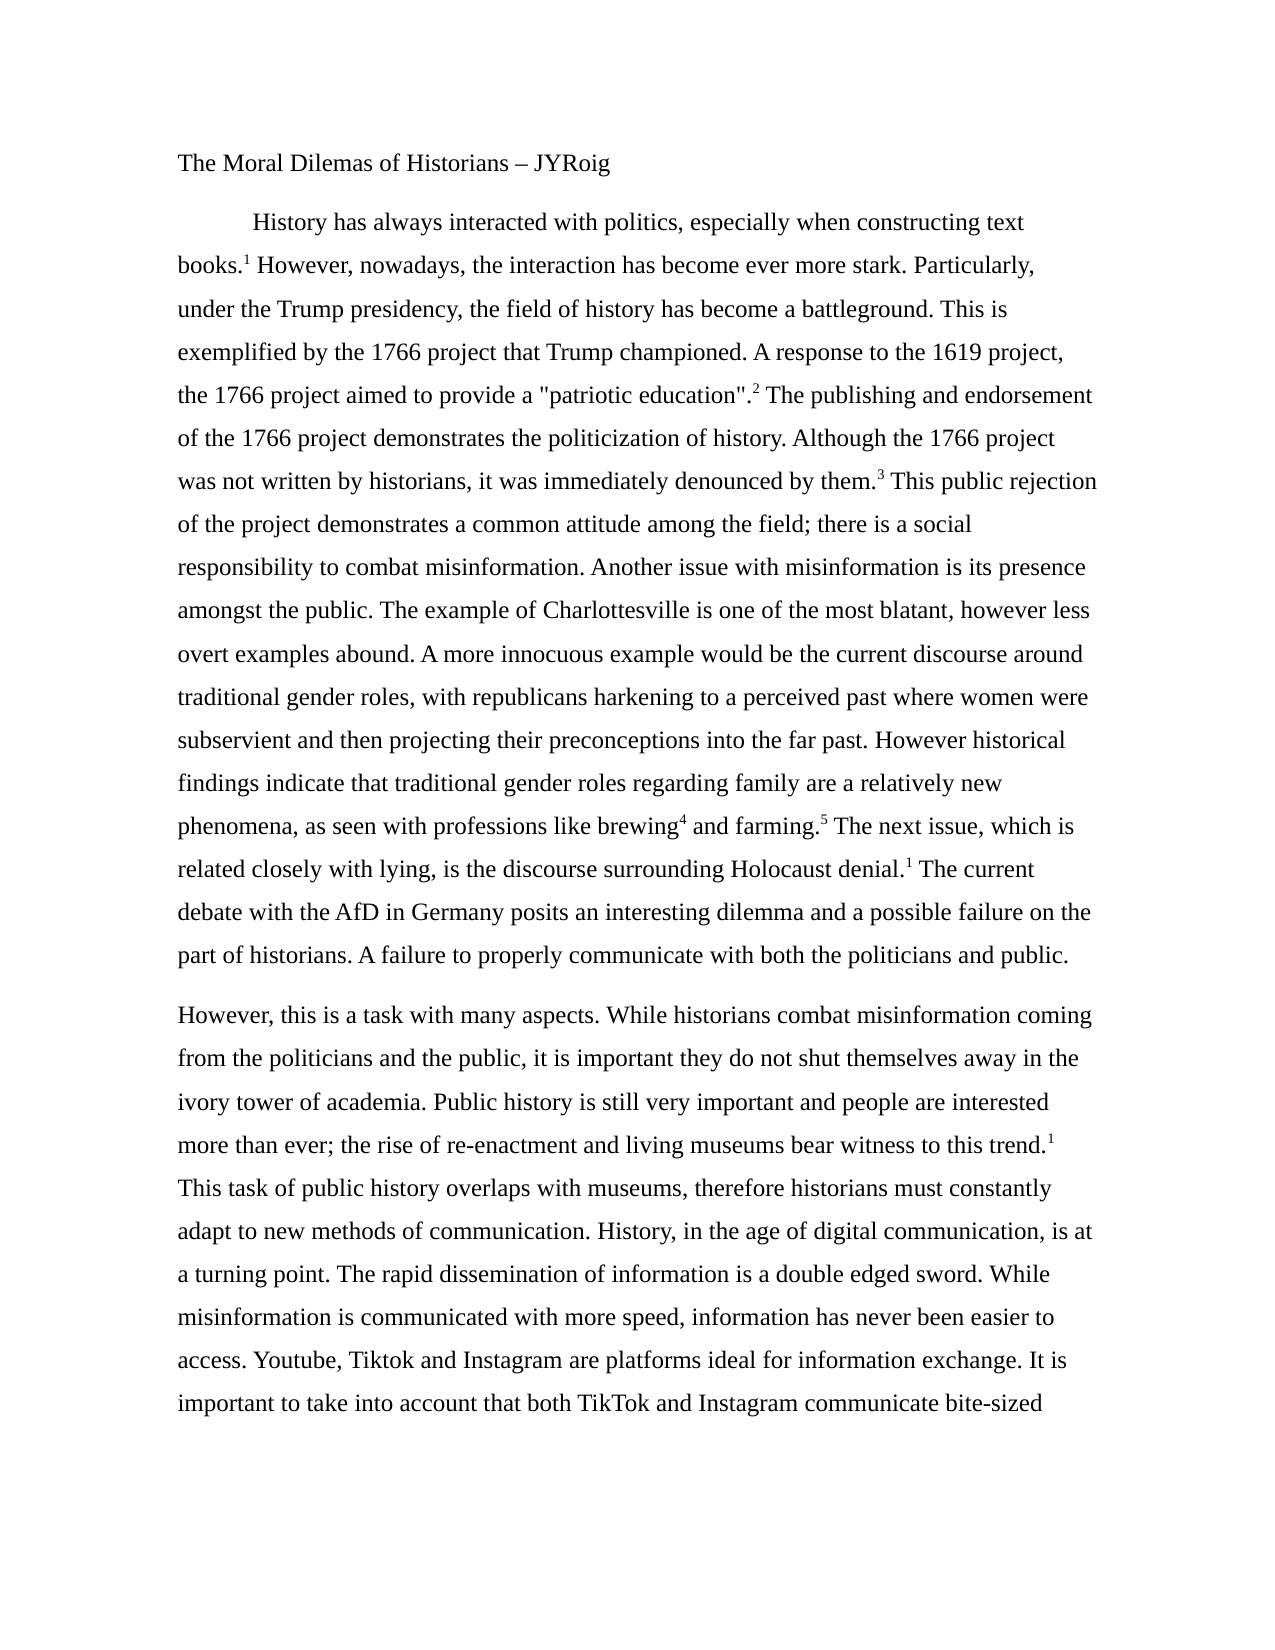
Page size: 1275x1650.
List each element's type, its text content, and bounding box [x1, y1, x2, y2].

text The Moral Dilemas of Historians – JYRoig [177, 148, 1098, 176]
text History has always interacted with politics, especially when constructing text books. However, nowadays, the interaction has become ever more stark. Particularly, under the Trump presidency, the field of history has become a battleground. This is exemplified by the 1766 project that Trump championed. A response to the 1619 project, the 1766 project aimed to provide a "patriotic education". The publishing and endorsement of the 1766 project demonstrates the politicization of history. Although the 1766 project was not written by historians, it was immediately denounced by them. This public rejection of the project demonstrates a common attitude among the field; there is a social responsibility to combat misinformation. Another issue with misinformation is its presence amongst the public. The example of Charlottesville is one of the most blatant, however less overt examples abound. A more innocuous example would be the current discourse around traditional gender roles, with republicans harkening to a perceived past where women were subservient and then projecting their preconceptions into the far past. However historical findings indicate that traditional gender roles regarding family are a relatively new phenomena, as seen with professions like brewing and farming. The next issue, which is related closely with lying, is the discourse surrounding Holocaust denial.1 The current debate with the AfD in Germany posits an interesting dilemma and a possible failure on the part of historians. A failure to properly communicate with both the politicians and public. [177, 207, 1098, 969]
